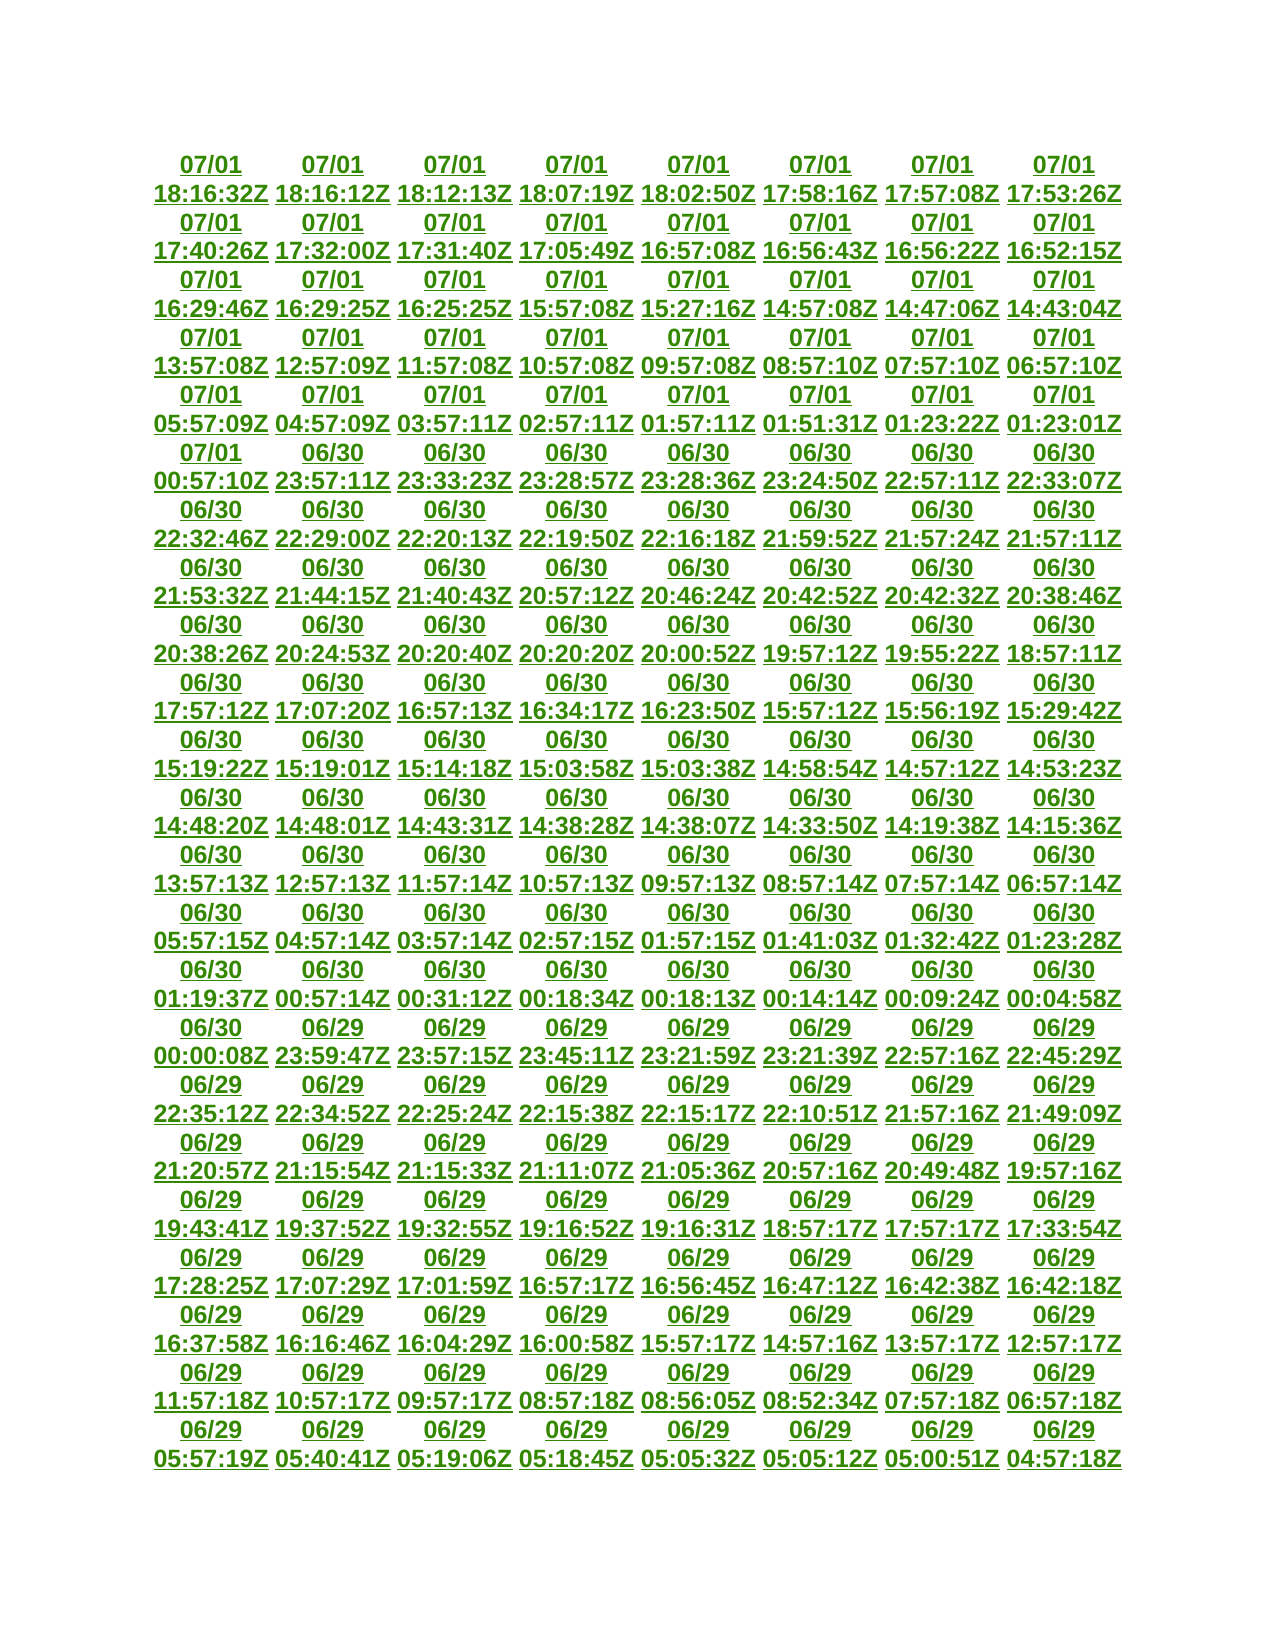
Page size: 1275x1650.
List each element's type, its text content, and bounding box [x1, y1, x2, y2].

table_cell 06/30 17:07:20Z [272, 668, 394, 725]
table_cell 06/30 16:57:13Z [394, 668, 516, 725]
table_cell 07/01 18:16:12Z [272, 150, 394, 207]
table_cell 06/29 20:57:16Z [759, 1128, 881, 1185]
table_cell 06/30 18:57:11Z [1003, 610, 1125, 667]
table_cell 07/01 16:56:22Z [881, 208, 1003, 265]
table_cell 06/30 03:57:14Z [394, 898, 516, 955]
table_cell 06/30 00:57:14Z [272, 955, 394, 1012]
table_cell 06/29 22:25:24Z [394, 1070, 516, 1127]
table_cell 07/01 17:31:40Z [394, 208, 516, 265]
table_cell 06/30 20:38:26Z [150, 610, 272, 667]
table_cell 07/01 18:16:32Z [150, 150, 272, 207]
table_cell 06/30 20:57:12Z [516, 553, 637, 610]
table_cell 06/29 17:57:17Z [881, 1185, 1003, 1242]
table_cell 06/30 00:04:58Z [1003, 955, 1125, 1012]
table_cell 06/29 23:59:47Z [272, 1013, 394, 1070]
table_cell 06/30 22:57:11Z [881, 438, 1003, 495]
table_cell 06/30 22:20:13Z [394, 495, 516, 552]
table_cell 06/29 15:57:17Z [638, 1300, 759, 1357]
table_cell 06/30 15:19:01Z [272, 725, 394, 782]
table_cell 06/30 00:18:13Z [638, 955, 759, 1012]
table_cell 07/01 17:53:26Z [1003, 150, 1125, 207]
table_cell 06/30 22:29:00Z [272, 495, 394, 552]
table_cell 06/30 01:41:03Z [759, 898, 881, 955]
table_cell 06/30 01:32:42Z [881, 898, 1003, 955]
table_cell 06/29 09:57:17Z [394, 1358, 516, 1415]
table_cell 06/30 14:57:12Z [881, 725, 1003, 782]
table_cell 06/29 05:40:41Z [272, 1415, 394, 1472]
table_cell 06/30 15:19:22Z [150, 725, 272, 782]
table_cell 06/29 16:47:12Z [759, 1243, 881, 1300]
table_cell 06/30 14:48:01Z [272, 783, 394, 840]
table_cell 07/01 05:57:09Z [150, 380, 272, 437]
table_cell 07/01 14:43:04Z [1003, 265, 1125, 322]
table_cell 06/30 20:38:46Z [1003, 553, 1125, 610]
table_cell 06/30 02:57:15Z [516, 898, 637, 955]
table_cell 07/01 14:57:08Z [759, 265, 881, 322]
table_cell 06/30 14:38:28Z [516, 783, 637, 840]
table_cell 06/29 16:37:58Z [150, 1300, 272, 1357]
table_cell 06/29 07:57:18Z [881, 1358, 1003, 1415]
table_cell 06/29 17:07:29Z [272, 1243, 394, 1300]
table_cell 07/01 11:57:08Z [394, 323, 516, 380]
table_cell 06/29 22:15:38Z [516, 1070, 637, 1127]
table_cell 07/01 16:57:08Z [638, 208, 759, 265]
table_cell 07/01 15:27:16Z [638, 265, 759, 322]
table_cell 06/29 04:57:18Z [1003, 1415, 1125, 1472]
table_cell 07/01 18:02:50Z [638, 150, 759, 207]
table_cell 06/30 13:57:13Z [150, 840, 272, 897]
table_cell 06/29 05:00:51Z [881, 1415, 1003, 1472]
table_cell 06/29 16:04:29Z [394, 1300, 516, 1357]
table_cell 06/29 22:15:17Z [638, 1070, 759, 1127]
table_cell 07/01 17:58:16Z [759, 150, 881, 207]
table_cell 06/30 00:09:24Z [881, 955, 1003, 1012]
table_cell 06/29 13:57:17Z [881, 1300, 1003, 1357]
table_cell 07/01 13:57:08Z [150, 323, 272, 380]
table_cell 07/01 10:57:08Z [516, 323, 637, 380]
table_cell 07/01 07:57:10Z [881, 323, 1003, 380]
table_cell 06/29 21:11:07Z [516, 1128, 637, 1185]
table_cell 06/30 21:44:15Z [272, 553, 394, 610]
table_cell 06/30 21:57:24Z [881, 495, 1003, 552]
table_cell 07/01 14:47:06Z [881, 265, 1003, 322]
table_cell 07/01 04:57:09Z [272, 380, 394, 437]
table_cell 07/01 16:29:25Z [272, 265, 394, 322]
table_cell 06/29 19:16:31Z [638, 1185, 759, 1242]
table_cell 06/29 11:57:18Z [150, 1358, 272, 1415]
table_cell 06/30 00:31:12Z [394, 955, 516, 1012]
table_cell 07/01 17:40:26Z [150, 208, 272, 265]
table_cell 07/01 06:57:10Z [1003, 323, 1125, 380]
table_cell 06/30 23:28:57Z [516, 438, 637, 495]
table_cell 07/01 17:57:08Z [881, 150, 1003, 207]
table_cell 07/01 16:56:43Z [759, 208, 881, 265]
table_cell 06/30 15:03:58Z [516, 725, 637, 782]
table_cell 06/30 15:56:19Z [881, 668, 1003, 725]
table_cell 06/30 21:53:32Z [150, 553, 272, 610]
table_cell 06/30 12:57:13Z [272, 840, 394, 897]
table_cell 06/29 22:10:51Z [759, 1070, 881, 1127]
table_cell 06/30 14:19:38Z [881, 783, 1003, 840]
table_cell 06/29 23:21:59Z [638, 1013, 759, 1070]
table_cell 06/30 16:34:17Z [516, 668, 637, 725]
table_cell 06/30 14:38:07Z [638, 783, 759, 840]
table_cell 06/30 07:57:14Z [881, 840, 1003, 897]
table_cell 06/30 00:00:08Z [150, 1013, 272, 1070]
table_cell 06/30 05:57:15Z [150, 898, 272, 955]
table_cell 06/30 20:24:53Z [272, 610, 394, 667]
table_cell 06/29 23:57:15Z [394, 1013, 516, 1070]
table_cell 06/29 16:57:17Z [516, 1243, 637, 1300]
table_cell 06/30 21:59:52Z [759, 495, 881, 552]
table_cell 06/30 14:53:23Z [1003, 725, 1125, 782]
table_cell 06/29 22:35:12Z [150, 1070, 272, 1127]
table_cell 06/30 00:14:14Z [759, 955, 881, 1012]
table_cell 06/29 20:49:48Z [881, 1128, 1003, 1185]
table_cell 06/30 09:57:13Z [638, 840, 759, 897]
table_cell 06/29 14:57:16Z [759, 1300, 881, 1357]
table_cell 06/29 16:42:18Z [1003, 1243, 1125, 1300]
table_cell 06/30 20:46:24Z [638, 553, 759, 610]
table_cell 07/01 17:05:49Z [516, 208, 637, 265]
table_cell 07/01 18:12:13Z [394, 150, 516, 207]
table_cell 06/29 19:16:52Z [516, 1185, 637, 1242]
table_cell 06/30 23:24:50Z [759, 438, 881, 495]
table_cell 07/01 01:23:01Z [1003, 380, 1125, 437]
table_cell 07/01 03:57:11Z [394, 380, 516, 437]
table_cell 06/30 23:57:11Z [272, 438, 394, 495]
table_cell 06/30 15:57:12Z [759, 668, 881, 725]
table_cell 06/29 22:34:52Z [272, 1070, 394, 1127]
table_cell 06/30 01:57:15Z [638, 898, 759, 955]
table_cell 06/29 22:57:16Z [881, 1013, 1003, 1070]
table_cell 06/30 20:42:52Z [759, 553, 881, 610]
table_cell 06/29 17:33:54Z [1003, 1185, 1125, 1242]
table_cell 06/30 20:20:20Z [516, 610, 637, 667]
table_cell 07/01 00:57:10Z [150, 438, 272, 495]
table_cell 06/29 21:57:16Z [881, 1070, 1003, 1127]
table_cell 06/29 08:56:05Z [638, 1358, 759, 1415]
table_cell 06/29 19:43:41Z [150, 1185, 272, 1242]
table_cell 06/30 14:58:54Z [759, 725, 881, 782]
table_cell 06/30 08:57:14Z [759, 840, 881, 897]
table_cell 06/29 23:21:39Z [759, 1013, 881, 1070]
table_cell 06/29 16:42:38Z [881, 1243, 1003, 1300]
table_cell 06/30 23:28:36Z [638, 438, 759, 495]
table_cell 06/29 05:18:45Z [516, 1415, 637, 1472]
table_cell 06/29 08:57:18Z [516, 1358, 637, 1415]
table_cell 06/30 00:18:34Z [516, 955, 637, 1012]
table_cell 07/01 01:51:31Z [759, 380, 881, 437]
table_cell 06/30 19:57:12Z [759, 610, 881, 667]
table_cell 06/29 16:16:46Z [272, 1300, 394, 1357]
table_cell 06/30 01:19:37Z [150, 955, 272, 1012]
table_cell 06/29 10:57:17Z [272, 1358, 394, 1415]
table_cell 06/29 12:57:17Z [1003, 1300, 1125, 1357]
table_cell 06/29 05:05:32Z [638, 1415, 759, 1472]
table_cell 06/30 11:57:14Z [394, 840, 516, 897]
table_cell 06/30 22:16:18Z [638, 495, 759, 552]
table_cell 06/29 05:57:19Z [150, 1415, 272, 1472]
table_cell 07/01 16:25:25Z [394, 265, 516, 322]
table_cell 06/30 14:48:20Z [150, 783, 272, 840]
table_cell 06/30 14:43:31Z [394, 783, 516, 840]
table_cell 06/29 06:57:18Z [1003, 1358, 1125, 1415]
table_cell 06/29 17:28:25Z [150, 1243, 272, 1300]
table_cell 06/29 21:05:36Z [638, 1128, 759, 1185]
table_cell 06/29 05:05:12Z [759, 1415, 881, 1472]
table_cell 07/01 12:57:09Z [272, 323, 394, 380]
table_cell 07/01 02:57:11Z [516, 380, 637, 437]
table_cell 06/30 14:33:50Z [759, 783, 881, 840]
table_cell 07/01 18:07:19Z [516, 150, 637, 207]
table_cell 06/30 15:03:38Z [638, 725, 759, 782]
table_cell 06/29 16:56:45Z [638, 1243, 759, 1300]
table_cell 06/30 14:15:36Z [1003, 783, 1125, 840]
table_cell 06/29 19:32:55Z [394, 1185, 516, 1242]
table_cell 06/30 21:57:11Z [1003, 495, 1125, 552]
table_cell 06/30 15:14:18Z [394, 725, 516, 782]
table_cell 06/29 21:15:33Z [394, 1128, 516, 1185]
table_cell 06/30 21:40:43Z [394, 553, 516, 610]
table_cell 07/01 17:32:00Z [272, 208, 394, 265]
table_cell 07/01 08:57:10Z [759, 323, 881, 380]
table_cell 06/30 20:42:32Z [881, 553, 1003, 610]
table_cell 06/29 05:19:06Z [394, 1415, 516, 1472]
table_cell 06/30 17:57:12Z [150, 668, 272, 725]
table_cell 06/29 18:57:17Z [759, 1185, 881, 1242]
table_cell 06/30 23:33:23Z [394, 438, 516, 495]
table_cell 06/29 21:15:54Z [272, 1128, 394, 1185]
table_cell 06/30 01:23:28Z [1003, 898, 1125, 955]
table_cell 06/30 20:20:40Z [394, 610, 516, 667]
table_cell 07/01 01:23:22Z [881, 380, 1003, 437]
table_cell 06/30 20:00:52Z [638, 610, 759, 667]
table_cell 07/01 15:57:08Z [516, 265, 637, 322]
table_cell 06/29 16:00:58Z [516, 1300, 637, 1357]
table_cell 06/29 08:52:34Z [759, 1358, 881, 1415]
table_cell 06/29 23:45:11Z [516, 1013, 637, 1070]
table_cell 06/29 19:57:16Z [1003, 1128, 1125, 1185]
table_cell 07/01 16:52:15Z [1003, 208, 1125, 265]
table_cell 06/30 22:19:50Z [516, 495, 637, 552]
table_cell 06/29 17:01:59Z [394, 1243, 516, 1300]
table_cell 06/30 22:32:46Z [150, 495, 272, 552]
table_cell 06/30 04:57:14Z [272, 898, 394, 955]
table_cell 07/01 09:57:08Z [638, 323, 759, 380]
table_cell 06/30 22:33:07Z [1003, 438, 1125, 495]
table_cell 06/29 21:20:57Z [150, 1128, 272, 1185]
table_cell 06/29 19:37:52Z [272, 1185, 394, 1242]
table_cell 07/01 01:57:11Z [638, 380, 759, 437]
table_cell 07/01 16:29:46Z [150, 265, 272, 322]
table_cell 06/30 16:23:50Z [638, 668, 759, 725]
table_cell 06/30 06:57:14Z [1003, 840, 1125, 897]
table_cell 06/30 10:57:13Z [516, 840, 637, 897]
table_cell 06/29 22:45:29Z [1003, 1013, 1125, 1070]
table_cell 06/29 21:49:09Z [1003, 1070, 1125, 1127]
table_cell 06/30 19:55:22Z [881, 610, 1003, 667]
table_cell 06/30 15:29:42Z [1003, 668, 1125, 725]
